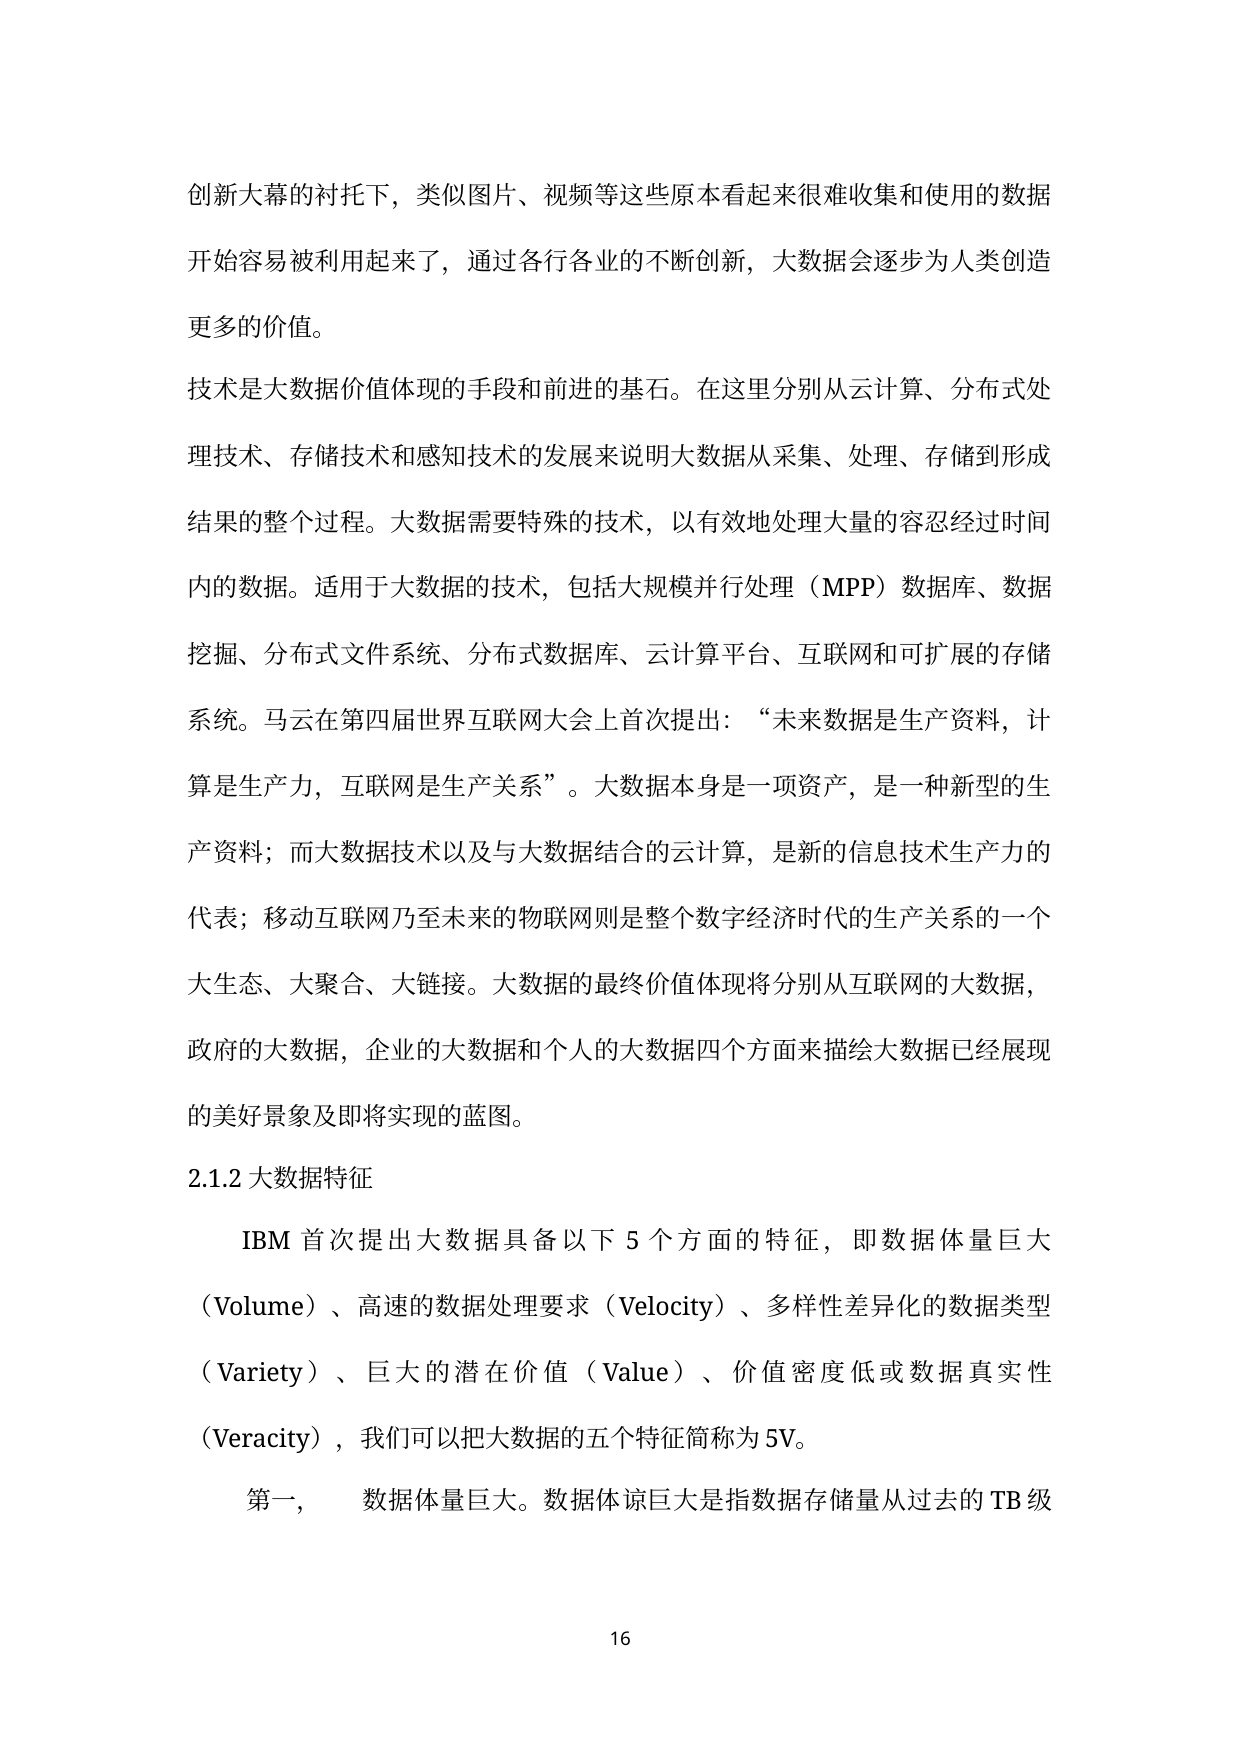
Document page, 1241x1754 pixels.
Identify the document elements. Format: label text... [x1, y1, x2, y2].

text 技术是大数据价值体现的手段和前进的基石。在这里分别从云计算、分布式处理技术、存储技术和感知技术的发展来说明大数据从采集、处理、存储到形成结果的整个过程。大数据需要特殊的技术，以有效地处理大量的容忍经过时间内的数据。适用于大数据的技术，包括大规模并行处理（MPP）数据库、数据挖掘、分布式文件系统、分布式数据库、云计算平台、互联网和可扩展的存储系统。马云在第四届世界互联网大会上首次提出：“未来数据是生产资料，计算是生产力，互联网是生产关系”。大数据本身是一项资产，是一种新型的生产资料；而大数据技术以及与大数据结合的云计算，是新的信息技术生产力的代表；移动互联网乃至未来的物联网则是整个数字经济时代的生产关系的一个大生态、大聚合、大链接。大数据的最终价值体现将分别从互联网的大数据，政府的大数据，企业的大数据和个人的大数据四个方面来描绘大数据已经展现的美好景象及即将实现的蓝图。 [187, 366, 1053, 1137]
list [247, 1477, 1053, 1521]
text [187, 172, 1053, 348]
text IBM首次提出大数据具备以下5个方面的特征，即数据体量巨大（Volume）、高速的数据处理要求（Velocity）、多样性差异化的数据类型（Variety）、巨大的潜在价值（Value）、价值密度低或数据真实性（Veracity），我们可以把大数据的五个特征简称为5V。 [187, 1217, 1053, 1459]
text 2.1.2 大数据特征 [187, 1154, 1053, 1198]
